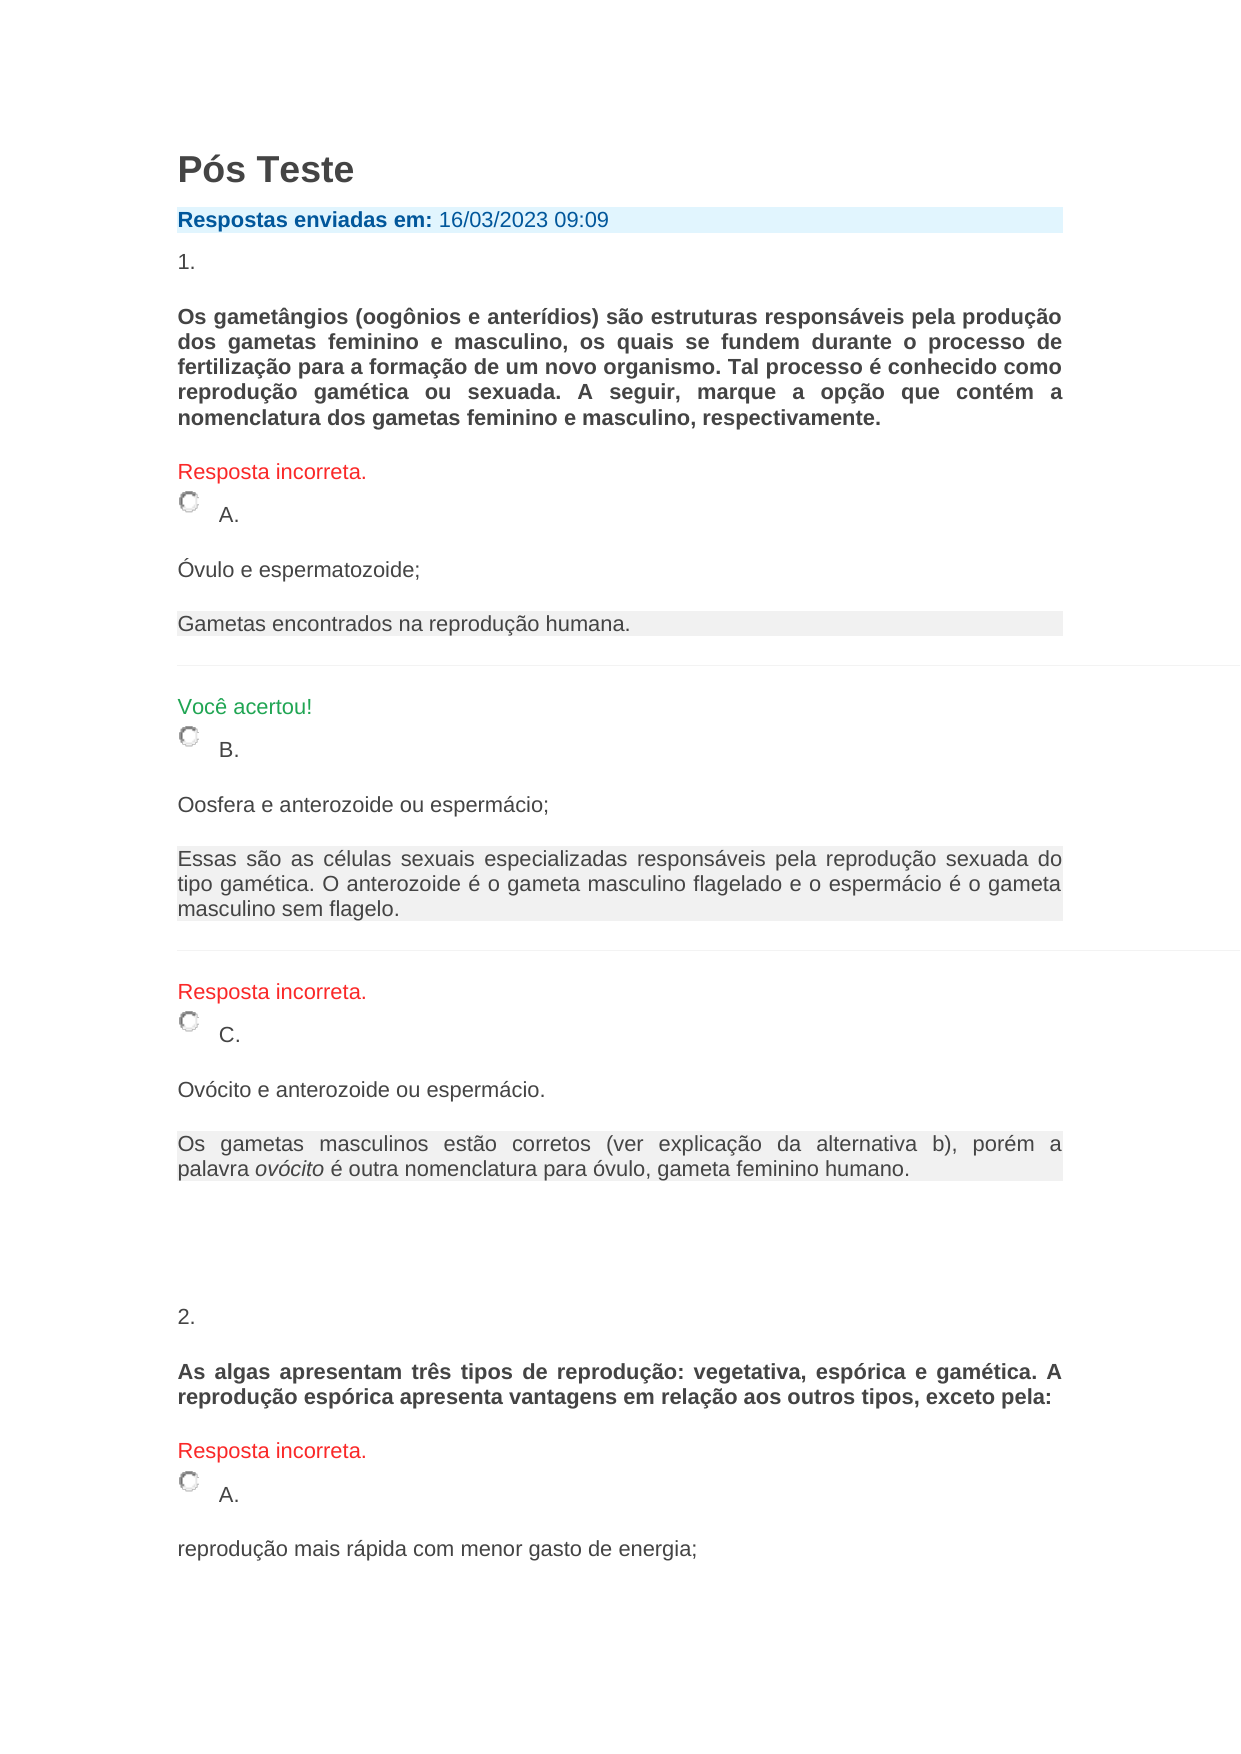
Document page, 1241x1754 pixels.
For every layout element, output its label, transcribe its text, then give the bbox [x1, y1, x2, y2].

text Respostas enviadas em: 16/03/2023 09:09 [177, 207, 1063, 233]
text 2. [177, 1304, 1063, 1329]
text As algas apresentam três tipos de reprodução: vegetativa, espórica e gamética. A reprodução espórica apresenta vantagens em relação aos outros tipos, exceto pela: [177, 1359, 1063, 1409]
text Óvulo e espermatozoide; [177, 557, 1063, 582]
text B. [177, 719, 1063, 762]
text Os gametas masculinos estão corretos (ver explicação da alternativa b), porém a palavra ovócito é outra nomenclatura para óvulo, gameta feminino humano. [177, 1131, 1063, 1181]
text C. [177, 1004, 1063, 1047]
text A. [177, 1463, 1063, 1507]
text Ovócito e anterozoide ou espermácio. [177, 1077, 1063, 1102]
text Você acertou! [177, 693, 1063, 719]
text Resposta incorreta. [177, 979, 1063, 1004]
text Essas são as células sexuais especializadas responsáveis pela reprodução sexuada do tipo gamética. O anterozoide é o gameta masculino flagelado e o espermácio é o gameta masculino sem flagelo. [177, 846, 1063, 921]
text reprodução mais rápida com menor gasto de energia; [177, 1536, 1063, 1561]
text A. [177, 484, 1063, 528]
text Pós Teste [177, 148, 1063, 191]
text Os gametângios (oogônios e anterídios) são estruturas responsáveis pela produção dos gametas feminino e masculino, os quais se fundem durante o processo de fertilização para a formação de um novo organismo. Tal processo é conhecido como reprodução gamética ou sexuada. A seguir, marque a opção que contém a nomenclatura dos gametas feminino e masculino, respectivamente. [177, 304, 1063, 430]
text Gametas encontrados na reprodução humana. [177, 611, 1063, 636]
text Resposta incorreta. [177, 1438, 1063, 1463]
text Resposta incorreta. [177, 459, 1063, 484]
text 1. [177, 249, 1063, 274]
text Oosfera e anterozoide ou espermácio; [177, 791, 1063, 817]
